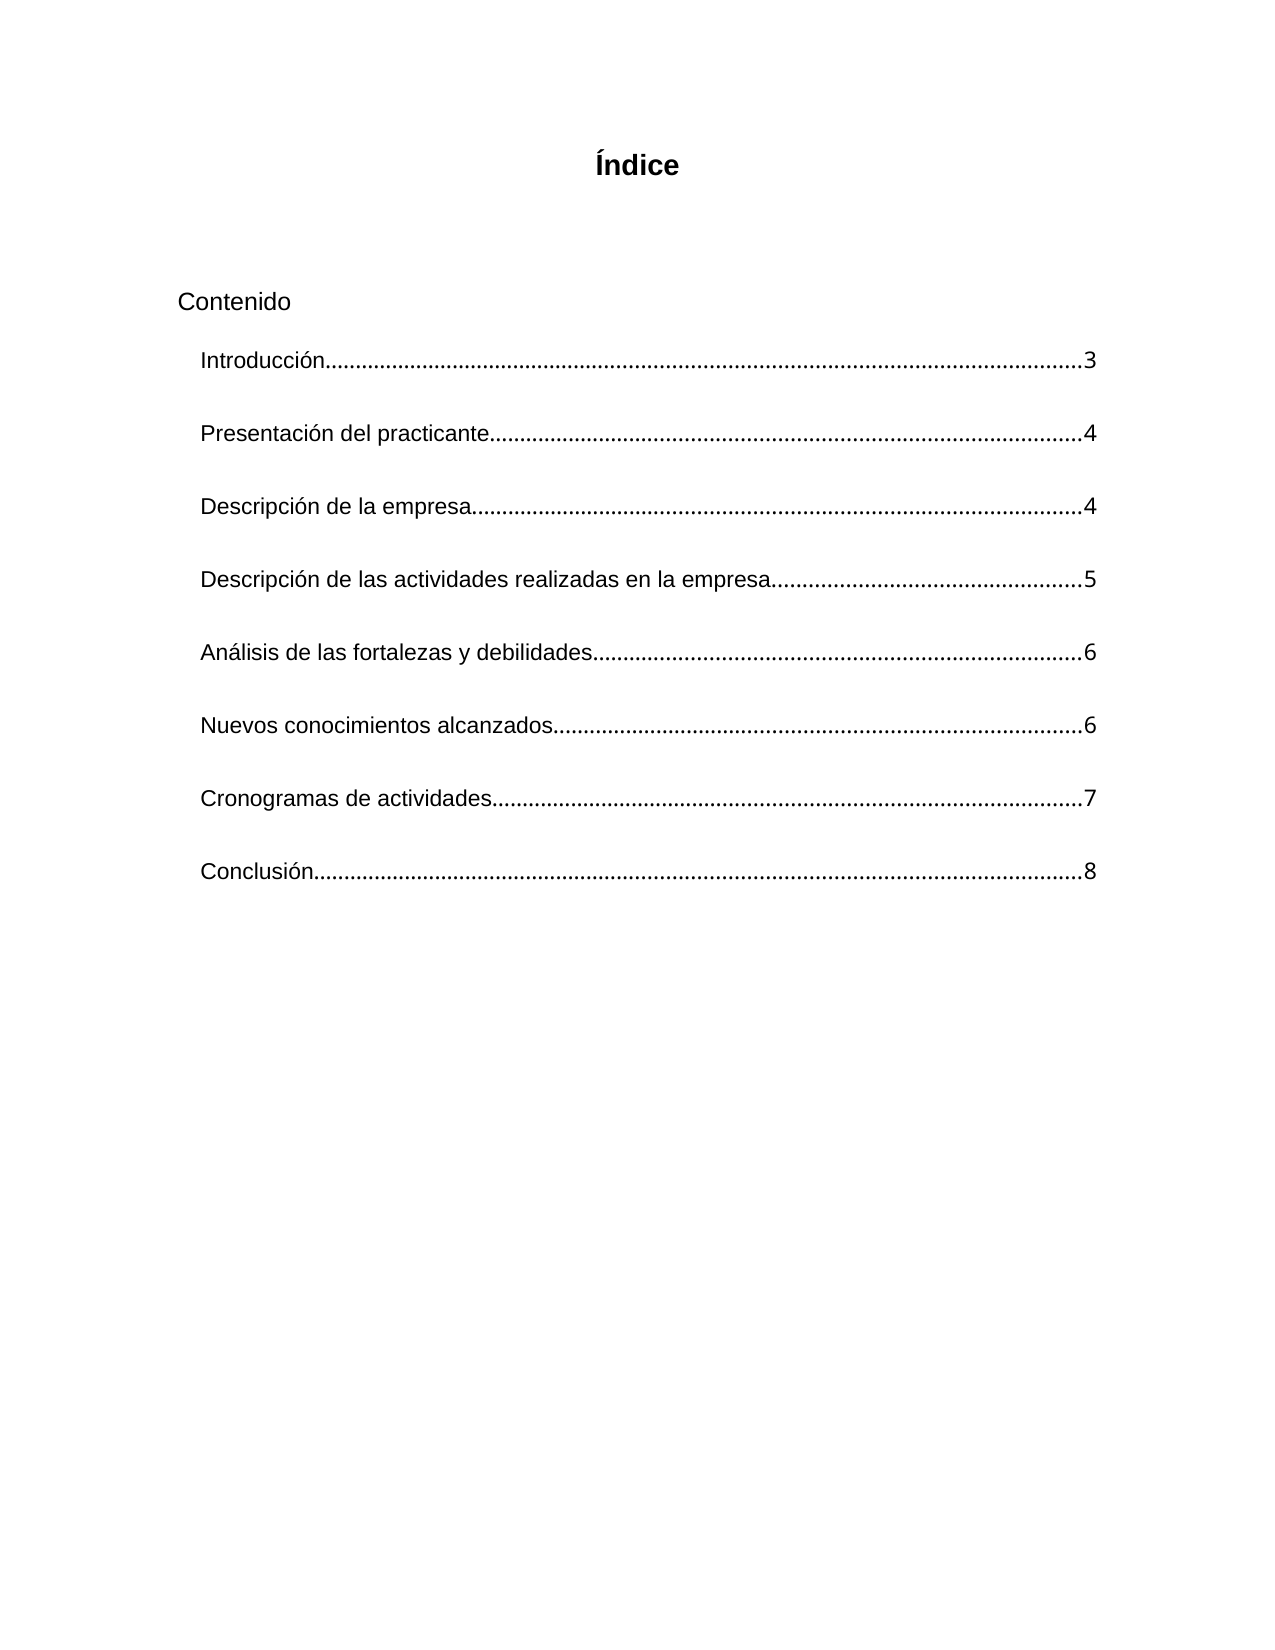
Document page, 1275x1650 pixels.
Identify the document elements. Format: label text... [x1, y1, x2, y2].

text Índice [177, 148, 1098, 181]
